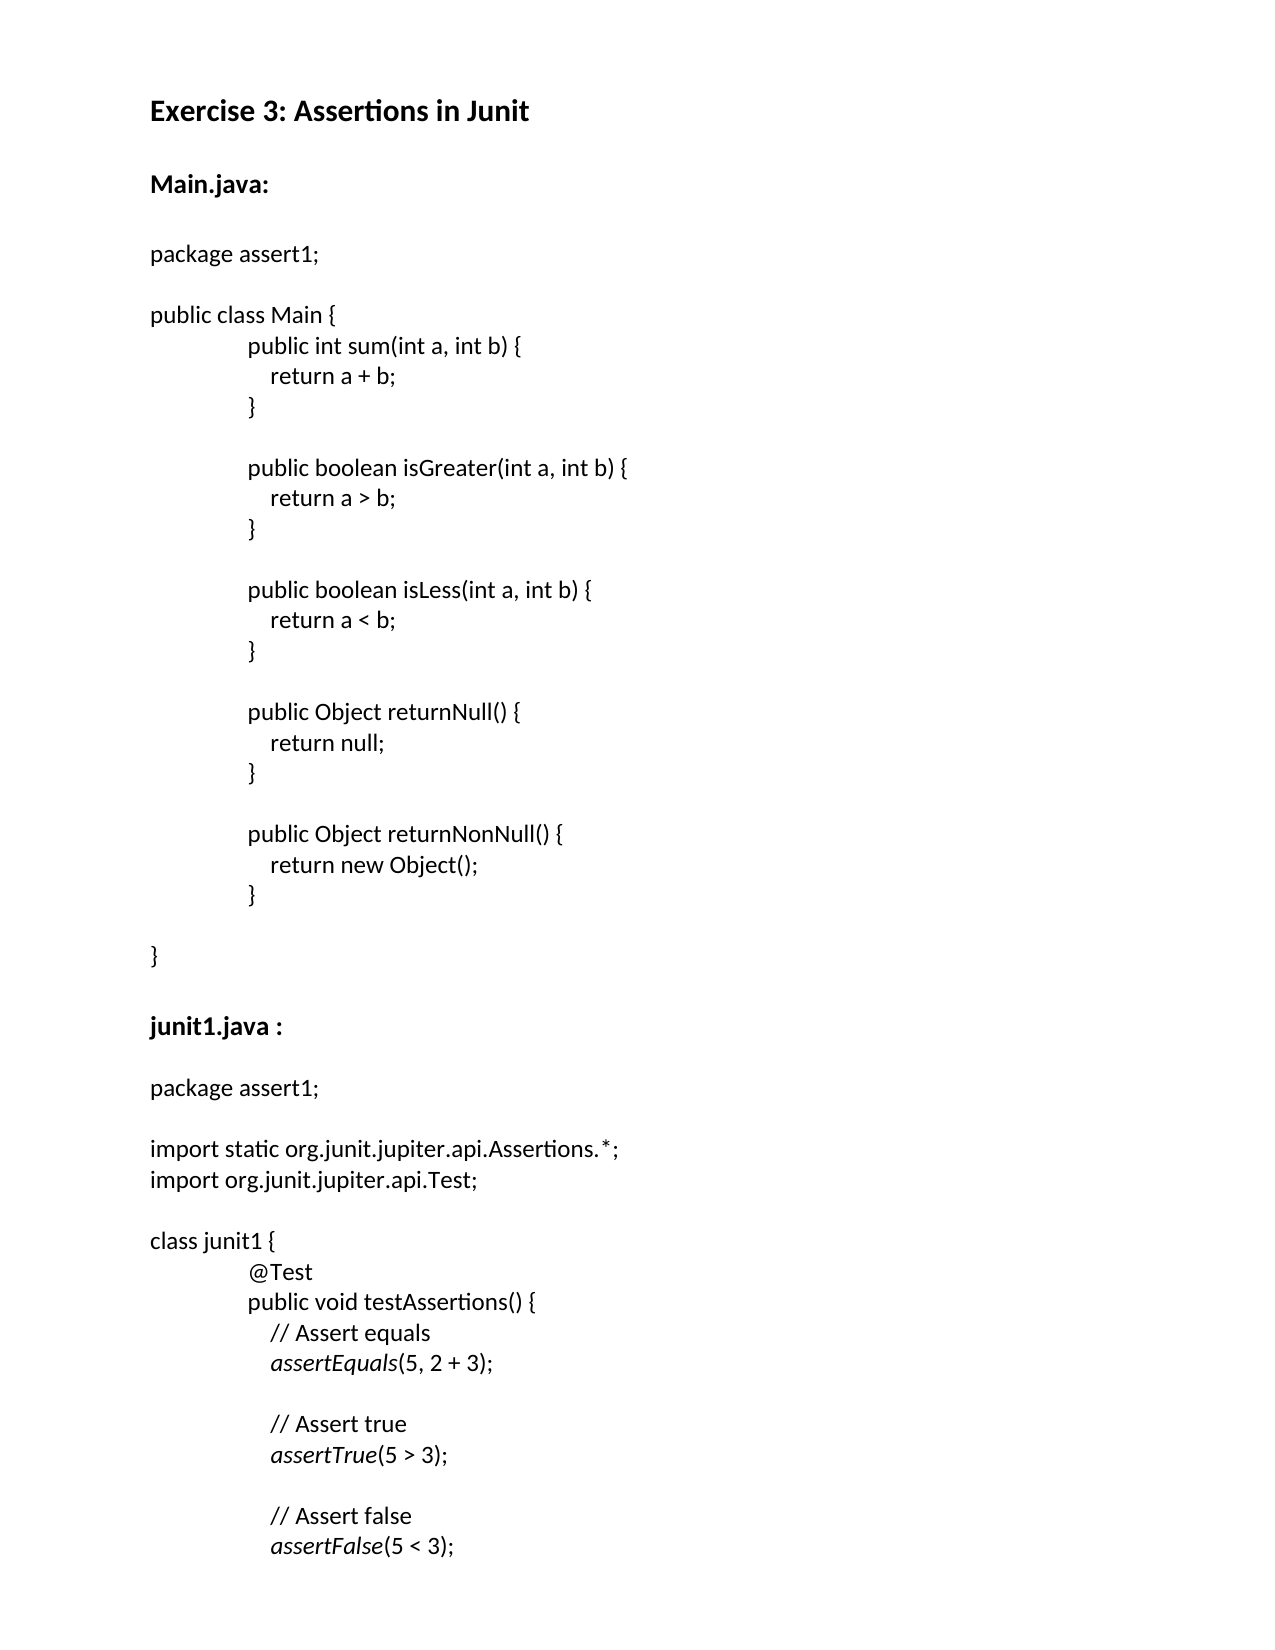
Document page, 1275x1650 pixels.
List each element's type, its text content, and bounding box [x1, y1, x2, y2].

text package assert1; [150, 238, 1125, 269]
text } [150, 635, 1125, 666]
text public Object returnNull() { [150, 696, 1125, 727]
text import org.junit.jupiter.api.Test; [150, 1164, 1125, 1195]
text // Assert true [150, 1408, 1125, 1439]
text public boolean isLess(int a, int b) { [150, 574, 1125, 605]
text Main.java: [150, 167, 1125, 200]
text public class Main { [150, 299, 1125, 330]
text public boolean isGreater(int a, int b) { [150, 452, 1125, 483]
text class junit1 { [150, 1225, 1125, 1256]
text assertFalse(5 < 3); [150, 1530, 1125, 1561]
text } [150, 391, 1125, 422]
text } [150, 940, 1125, 971]
text return new Object(); [150, 849, 1125, 879]
text assertTrue(5 > 3); [150, 1439, 1125, 1469]
text return a > b; [150, 483, 1125, 513]
text package assert1; [150, 1073, 1125, 1103]
text return null; [150, 727, 1125, 757]
text @Test [150, 1256, 1125, 1286]
text } [150, 757, 1125, 788]
text return a + b; [150, 361, 1125, 391]
text } [150, 879, 1125, 910]
text import static org.junit.jupiter.api.Assertions.*; [150, 1134, 1125, 1164]
text Exercise 3: Assertions in Junit [150, 91, 1125, 129]
text public void testAssertions() { [150, 1286, 1125, 1317]
text assertEquals(5, 2 + 3); [150, 1347, 1125, 1378]
text return a < b; [150, 605, 1125, 635]
text // Assert equals [150, 1317, 1125, 1347]
text // Assert false [150, 1500, 1125, 1530]
text public int sum(int a, int b) { [150, 330, 1125, 361]
text } [150, 513, 1125, 544]
text public Object returnNonNull() { [150, 818, 1125, 849]
text junit1.java : [150, 1009, 1125, 1042]
